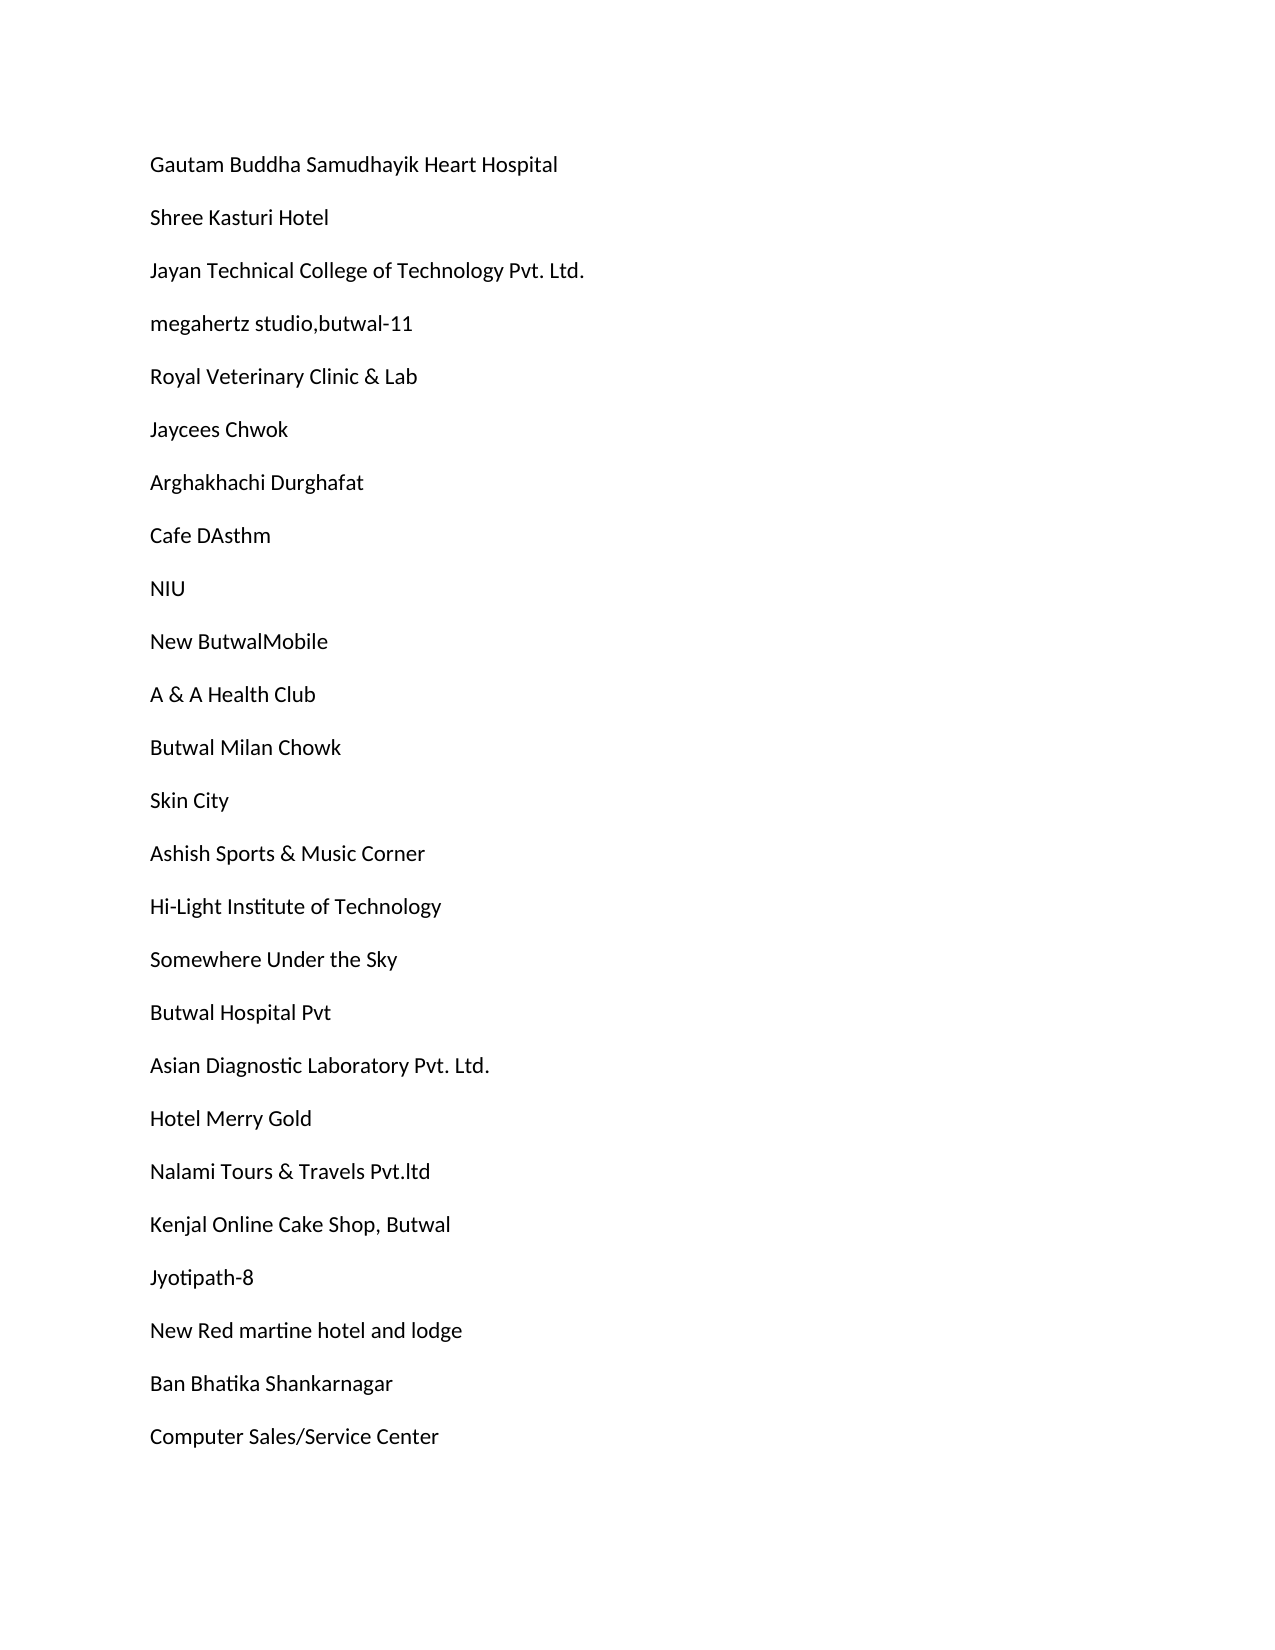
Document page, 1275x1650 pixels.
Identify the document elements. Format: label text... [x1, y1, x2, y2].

text megahertz studio,butwal-11 [150, 309, 1125, 337]
text Computer Sales/Service Center [150, 1422, 1125, 1451]
text Skin City [150, 786, 1125, 814]
text New ButwalMobile [150, 627, 1125, 655]
text Cafe DAsthm [150, 521, 1125, 549]
text Jaycees Chwok [150, 415, 1125, 443]
text Royal Veterinary Clinic & Lab [150, 362, 1125, 390]
text Jayan Technical College of Technology Pvt. Ltd. [150, 256, 1125, 284]
text Hi-Light Institute of Technology [150, 892, 1125, 920]
text Jyotipath-8 [150, 1263, 1125, 1291]
text Somewhere Under the Sky [150, 945, 1125, 973]
text Arghakhachi Durghafat [150, 468, 1125, 496]
text Butwal Milan Chowk [150, 733, 1125, 761]
text New Red martine hotel and lodge [150, 1316, 1125, 1344]
text Gautam Buddha Samudhayik Heart Hospital [150, 150, 1125, 178]
text Nalami Tours & Travels Pvt.ltd [150, 1157, 1125, 1185]
text Ashish Sports & Music Corner [150, 839, 1125, 867]
text Kenjal Online Cake Shop, Butwal [150, 1210, 1125, 1238]
text Shree Kasturi Hotel [150, 203, 1125, 231]
text Asian Diagnostic Laboratory Pvt. Ltd. [150, 1051, 1125, 1079]
text A & A Health Club [150, 680, 1125, 708]
text Hotel Merry Gold [150, 1104, 1125, 1132]
text NIU [150, 574, 1125, 602]
text Butwal Hospital Pvt [150, 998, 1125, 1026]
text Ban Bhatika Shankarnagar [150, 1369, 1125, 1397]
